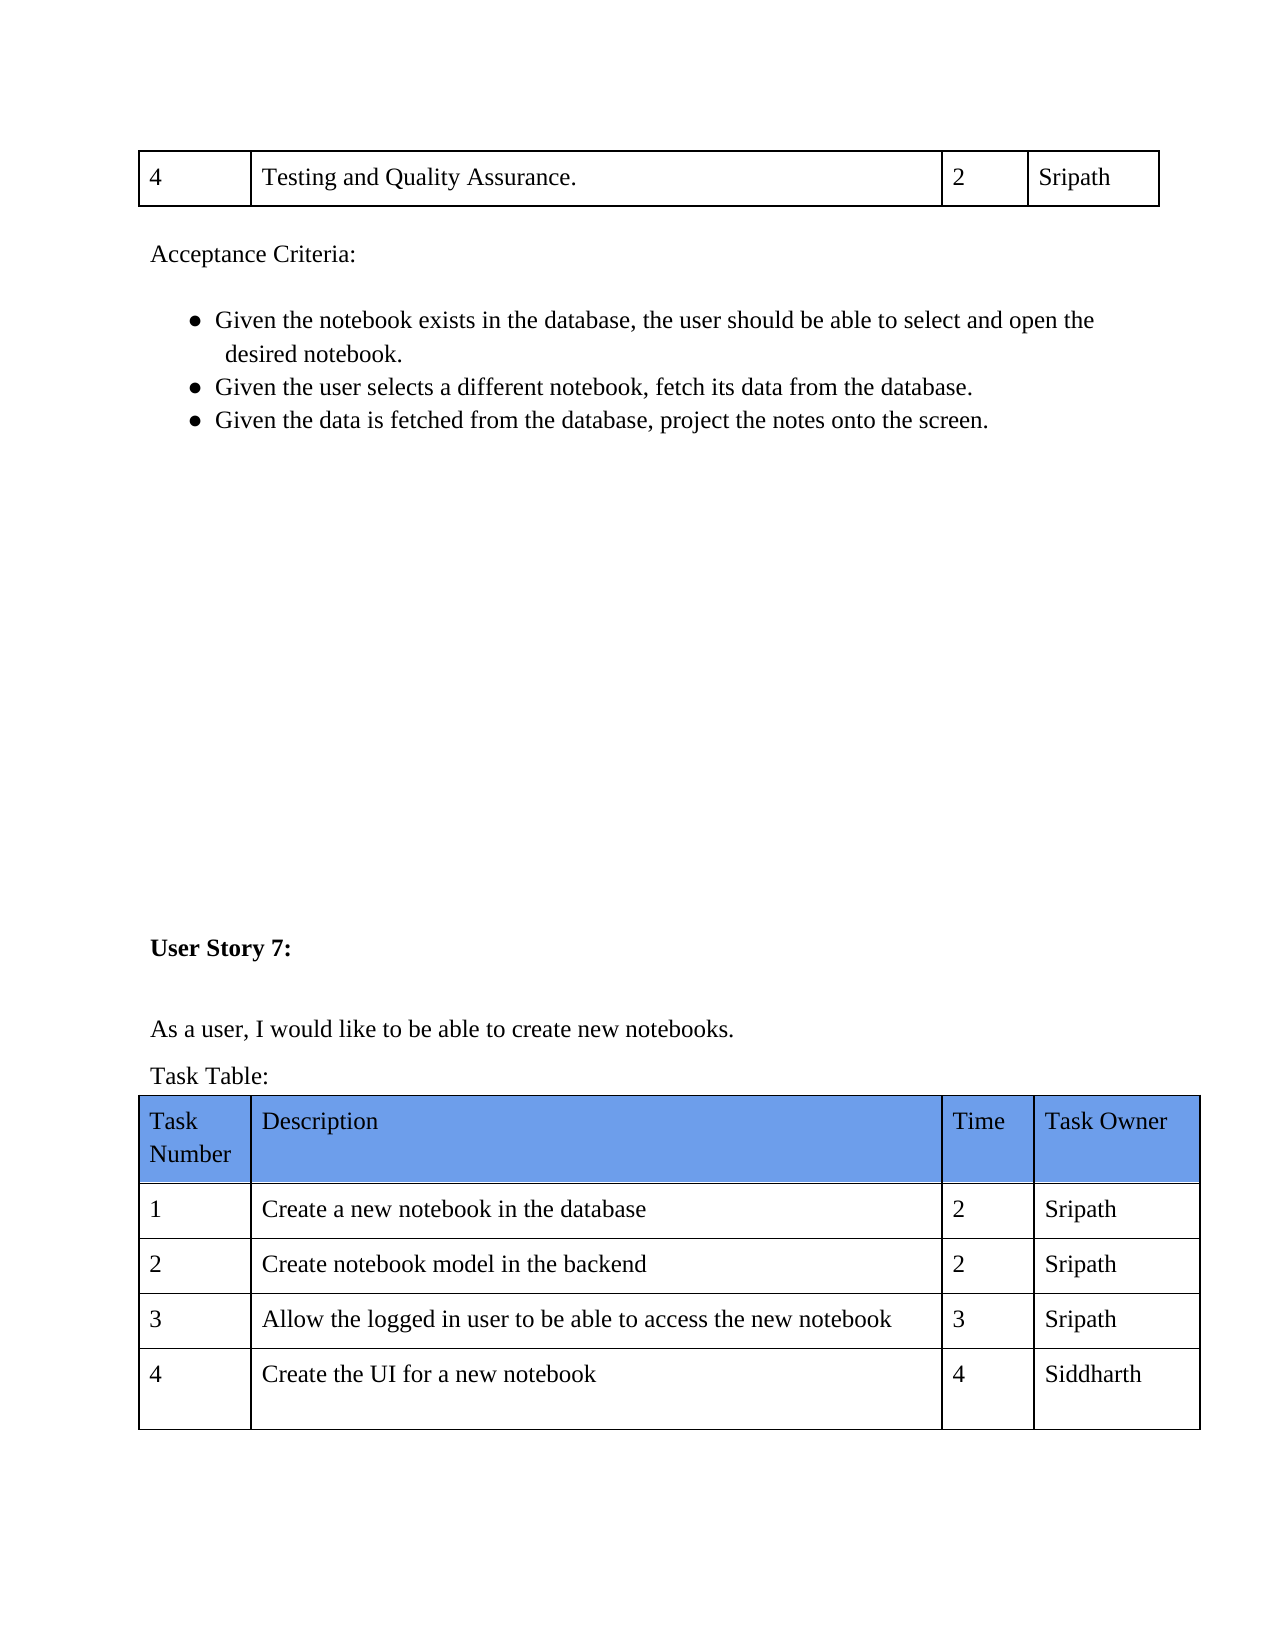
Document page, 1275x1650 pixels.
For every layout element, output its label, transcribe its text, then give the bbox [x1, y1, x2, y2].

table_cell 1 [140, 1184, 250, 1237]
table_header Task​ ​Owner [1035, 1096, 1199, 1182]
table_header Time [943, 1096, 1033, 1182]
list ● Given the data is fetched from the database, project the notes onto the screen. [187, 405, 1125, 433]
table_header Task​ ​Number [140, 1096, 250, 1182]
table_cell Create​ a new notebook​ ​in​ the ​database [252, 1184, 941, 1237]
table_cell Create the UI for a new notebook [252, 1349, 941, 1429]
table_cell Sripath [1035, 1184, 1199, 1237]
text Acceptance​ ​Criteria: [150, 239, 1125, 268]
table_cell Sripath [1035, 1294, 1199, 1347]
list ● Given the user selects a different notebook, fetch its data from the database. [187, 372, 1125, 400]
table_cell 3 [943, 1294, 1033, 1347]
table_cell Sripath [1035, 1239, 1199, 1292]
table_cell Allow the logged in user to be able to access the new notebook [252, 1294, 941, 1347]
table_cell 4 [140, 152, 250, 205]
table_cell 4 [943, 1349, 1033, 1429]
table_cell Create​ ​notebook​ ​model in the backend [252, 1239, 941, 1292]
table_cell Sripath [1029, 152, 1158, 205]
table_header Description [252, 1096, 941, 1182]
table_cell Testing and Quality Assurance. [252, 152, 941, 205]
text Task​ ​Table: [150, 1061, 1125, 1090]
text As a user, I would like to be able to create new notebooks. [150, 1014, 1125, 1042]
table_cell 3 [140, 1294, 250, 1347]
table_cell 2 [140, 1239, 250, 1292]
list ● Given the notebook exists in the database, the user should be able to select and open the desired notebook. [187, 306, 1125, 367]
table_cell 2 [943, 1239, 1033, 1292]
table_cell 4 [140, 1349, 250, 1429]
table_cell 2 [943, 1184, 1033, 1237]
text User​ ​Story​ ​7: [150, 933, 1125, 962]
table_cell 2 [943, 152, 1027, 205]
table_cell Siddharth [1035, 1349, 1199, 1429]
